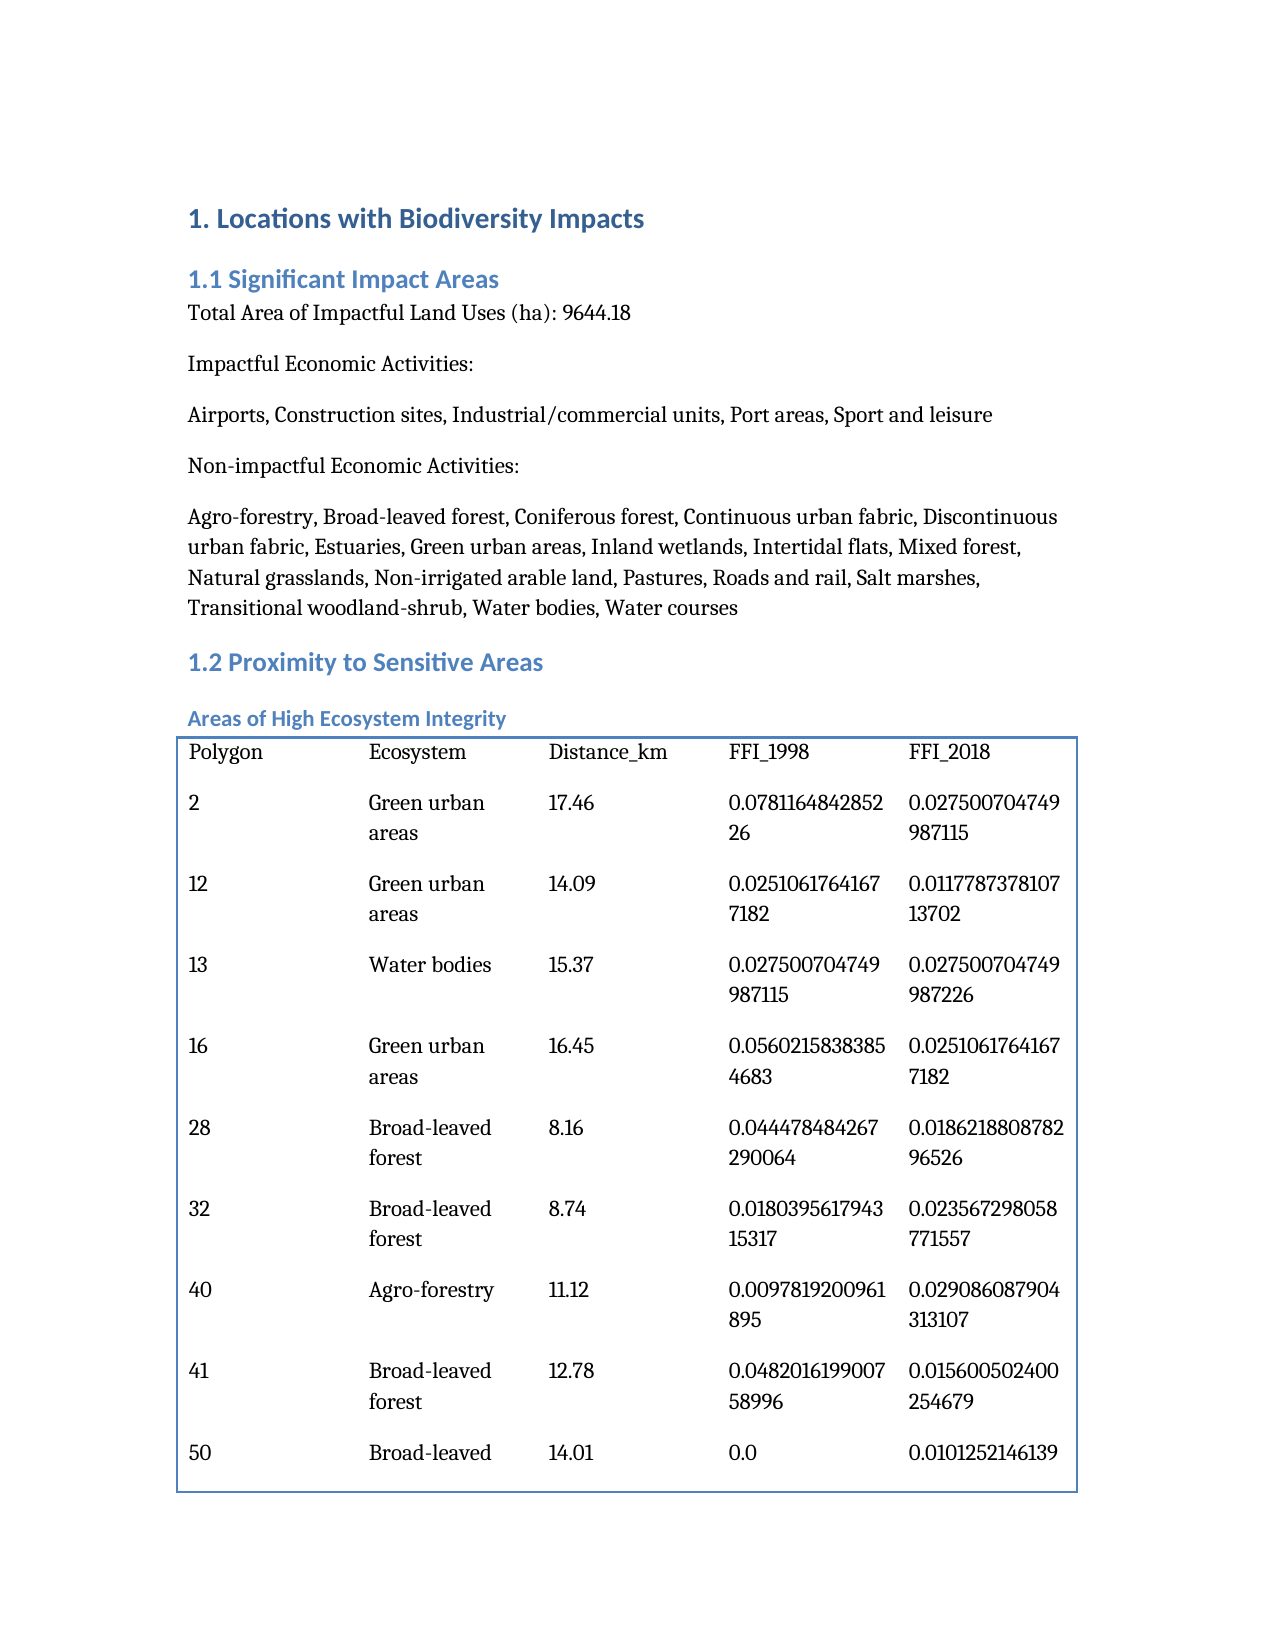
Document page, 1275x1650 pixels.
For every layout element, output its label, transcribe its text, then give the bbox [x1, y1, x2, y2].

table_cell 0.02510617641677182 [717, 871, 897, 952]
table_cell 17.46 [537, 790, 717, 871]
table_cell 0.015600502400254679 [897, 1358, 1076, 1439]
table_cell Green urban areas [357, 1033, 537, 1114]
table_cell Broad‑leaved forest [357, 1115, 537, 1196]
table_cell 0.02510617641677182 [897, 1033, 1076, 1114]
table_cell Broad‑leaved forest [357, 1196, 537, 1277]
table_cell 0.018621880878296526 [897, 1115, 1076, 1196]
text Airports, Construction sites, Industrial/commercial units, Port areas, Sport and leisure [187, 402, 1087, 428]
table_header FFI_1998 [717, 739, 897, 789]
table_cell 0.078116484285226 [717, 790, 897, 871]
table_cell 0.027500704749987115 [717, 952, 897, 1033]
table_cell Broad‑leaved forest [357, 1358, 537, 1439]
table_cell 50 [178, 1440, 357, 1491]
table_cell Agro‑forestry [357, 1277, 537, 1358]
table_cell 15.37 [537, 952, 717, 1033]
table_header Polygon [178, 739, 357, 789]
text Total Area of Impactful Land Uses (ha): 9644.18 [187, 300, 1087, 326]
table_cell 11.12 [537, 1277, 717, 1358]
table_header Ecosystem [357, 739, 537, 789]
table_cell 0.05602158383854683 [717, 1033, 897, 1114]
table_cell 0.0 [717, 1440, 897, 1491]
table_header FFI_2018 [897, 739, 1076, 789]
text Impactful Economic Activities: [187, 351, 1087, 377]
table_cell 40 [178, 1277, 357, 1358]
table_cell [897, 1440, 1076, 1491]
table_cell 41 [178, 1358, 357, 1439]
table_cell 28 [178, 1115, 357, 1196]
subtitle 1.1 Significant Impact Areas [187, 262, 1087, 295]
table_cell 8.16 [537, 1115, 717, 1196]
table_cell 13 [178, 952, 357, 1033]
table_cell Green urban areas [357, 871, 537, 952]
table_cell 16 [178, 1033, 357, 1114]
table_cell 16.45 [537, 1033, 717, 1114]
subtitle Areas of High Ecosystem Integrity [187, 704, 1087, 732]
table_cell 14.01 [537, 1440, 717, 1491]
text Non-impactful Economic Activities: [187, 453, 1087, 479]
table_cell Green urban areas [357, 790, 537, 871]
text Agro-forestry, Broad-leaved forest, Coniferous forest, Continuous urban fabric, Discontinuous urban fabric, Estuaries, Green urban areas, Inland wetlands, Intertidal flats, Mixed forest, Natural grasslands, Non-irrigated arable land, Pastures, Roads and rail, Salt marshes, Transitional woodland-shrub, Water bodies, Water courses [187, 504, 1087, 621]
table_cell 0.0097819200961895 [717, 1277, 897, 1358]
table_cell 0.018039561794315317 [717, 1196, 897, 1277]
table_header Distance_km [537, 739, 717, 789]
table_cell 0.029086087904313107 [897, 1277, 1076, 1358]
table_cell 0.027500704749987115 [897, 790, 1076, 871]
table_cell 8.74 [537, 1196, 717, 1277]
table_cell 32 [178, 1196, 357, 1277]
subtitle 1. Locations with Biodiversity Impacts [187, 200, 1087, 236]
table_cell 0.027500704749987226 [897, 952, 1076, 1033]
table_cell 14.09 [537, 871, 717, 952]
table_cell 0.011778737810713702 [897, 871, 1076, 952]
table_cell 0.023567298058771557 [897, 1196, 1076, 1277]
table_cell 12 [178, 871, 357, 952]
table_cell 12.78 [537, 1358, 717, 1439]
table_cell 2 [178, 790, 357, 871]
table_cell Broad‑leaved forest [357, 1440, 537, 1491]
table_cell 0.044478484267290064 [717, 1115, 897, 1196]
subtitle 1.2 Proximity to Sensitive Areas [187, 646, 1087, 678]
table_cell Water bodies [357, 952, 537, 1033]
table_cell 0.048201619900758996 [717, 1358, 897, 1439]
